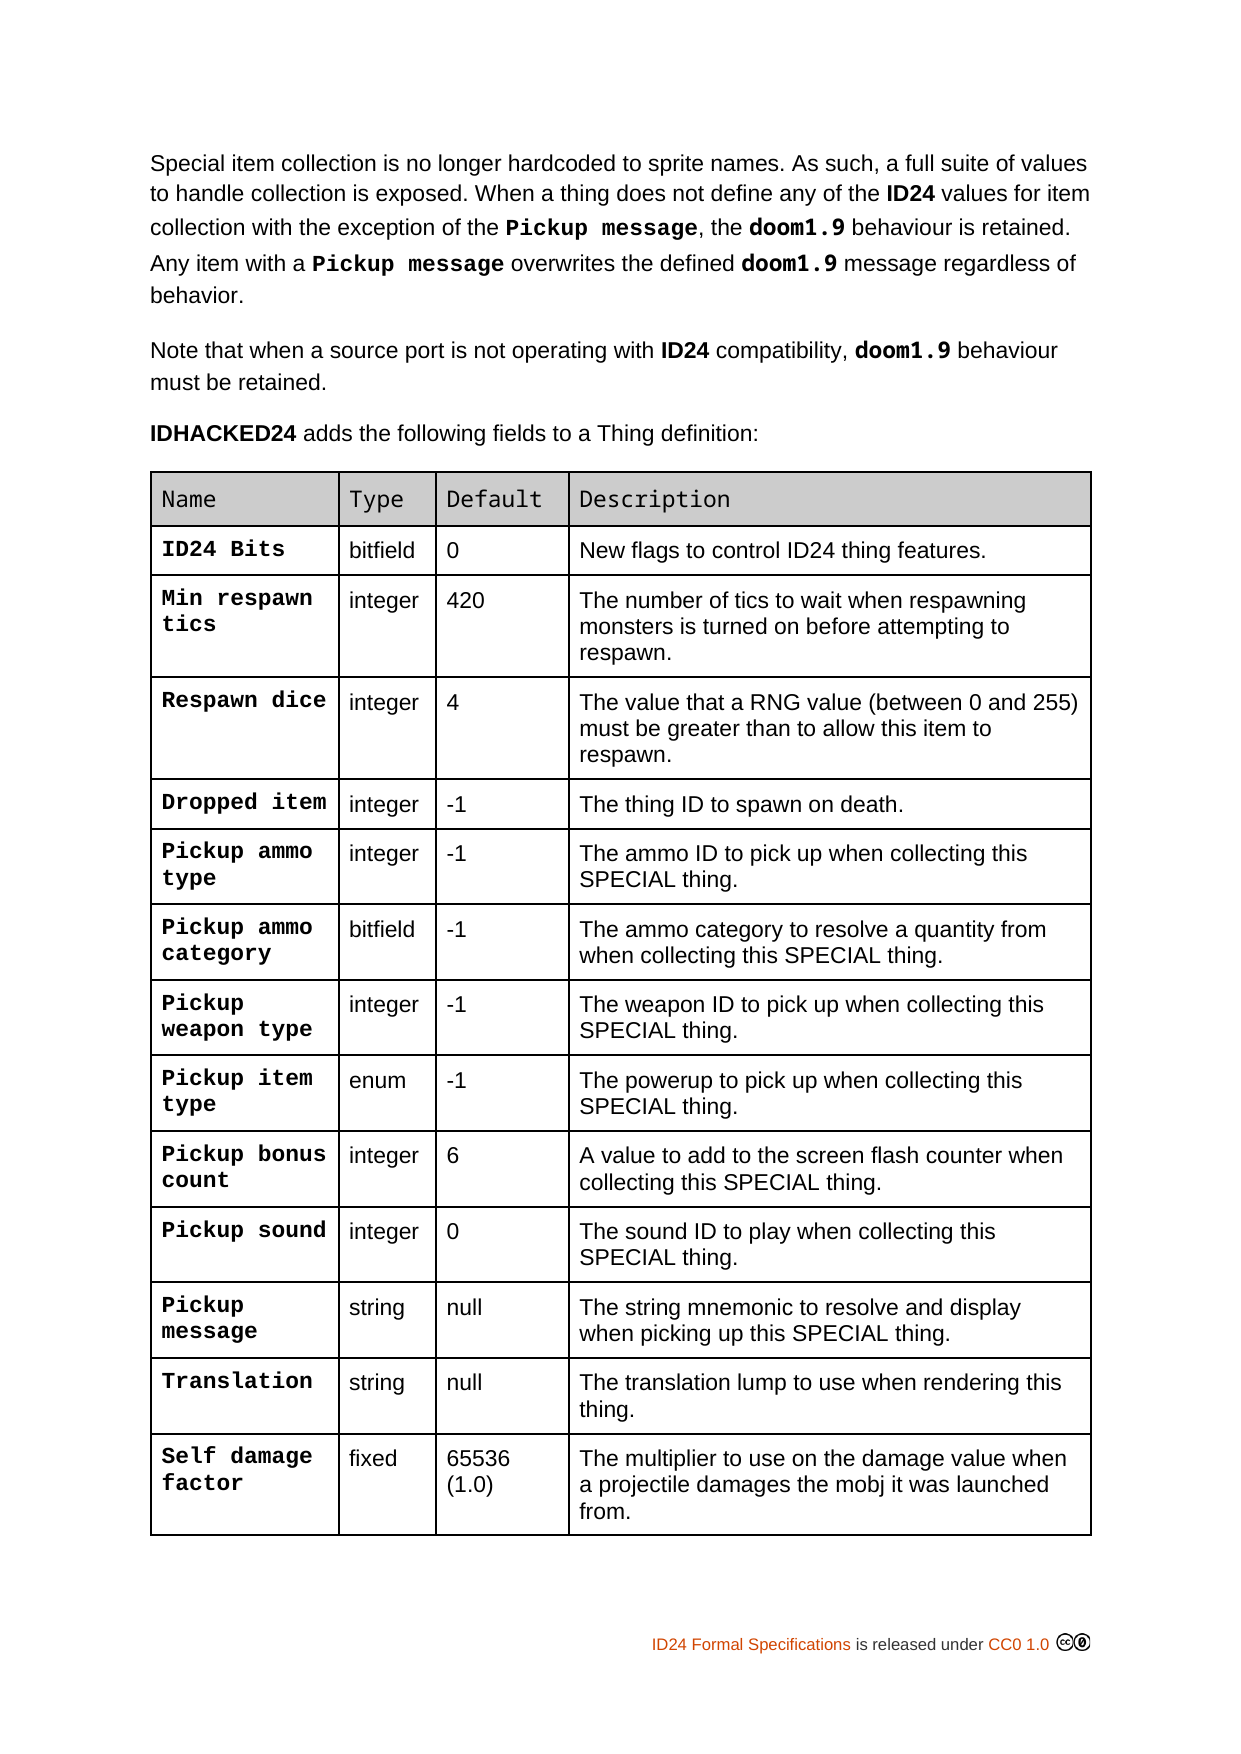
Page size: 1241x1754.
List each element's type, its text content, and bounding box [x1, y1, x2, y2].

table_cell -1 [437, 780, 568, 827]
table_header Default [437, 473, 568, 525]
text Note that when a source port is not operating with ID24 compatibility, doom1.9 behaviour must be retained. [150, 333, 1090, 395]
table_cell The ammo ID to pick up when collecting this SPECIAL thing. [570, 830, 1090, 903]
table_cell The powerup to pick up when collecting this SPECIAL thing. [570, 1056, 1090, 1130]
table_cell integer [340, 1208, 435, 1281]
table_cell 4 [437, 678, 568, 778]
table_cell 6 [437, 1132, 568, 1206]
table_cell The number of tics to wait when respawning monsters is turned on before attempting to respawn. [570, 576, 1090, 676]
table_cell Self damage factor [152, 1435, 338, 1534]
table_cell integer [340, 1132, 435, 1206]
table_cell Min respawn tics [152, 576, 338, 676]
table_cell 0 [437, 527, 568, 574]
table_cell Translation [152, 1359, 338, 1432]
table_cell 420 [437, 576, 568, 676]
table_cell Pickup bonus count [152, 1132, 338, 1206]
table_cell The string mnemonic to resolve and display when picking up this SPECIAL thing. [570, 1283, 1090, 1357]
table_cell enum [340, 1056, 435, 1130]
table_cell The ammo category to resolve a quantity from when collecting this SPECIAL thing. [570, 905, 1090, 979]
table_cell The value that a RNG value (between 0 and 255) must be greater than to allow this item to respawn. [570, 678, 1090, 778]
table_cell 0 [437, 1208, 568, 1281]
table_cell integer [340, 780, 435, 827]
table_cell The weapon ID to pick up when collecting this SPECIAL thing. [570, 981, 1090, 1054]
table_cell -1 [437, 1056, 568, 1130]
table_cell string [340, 1283, 435, 1357]
table_cell null [437, 1359, 568, 1432]
table_cell The thing ID to spawn on death. [570, 780, 1090, 827]
table_cell bitfield [340, 527, 435, 574]
table_cell New flags to control ID24 thing features. [570, 527, 1090, 574]
table_cell Pickup item type [152, 1056, 338, 1130]
table_cell Pickup sound [152, 1208, 338, 1281]
table_cell integer [340, 981, 435, 1054]
table_cell The sound ID to play when collecting this SPECIAL thing. [570, 1208, 1090, 1281]
table_cell bitfield [340, 905, 435, 979]
table_header Description [570, 473, 1090, 525]
table_cell string [340, 1359, 435, 1432]
table_cell 65536 (1.0) [437, 1435, 568, 1534]
table_cell Pickup ammo category [152, 905, 338, 979]
table_cell integer [340, 576, 435, 676]
table_header Type [340, 473, 435, 525]
table_cell Pickup weapon type [152, 981, 338, 1054]
table_cell ID24 Bits [152, 527, 338, 574]
table_cell The translation lump to use when rendering this thing. [570, 1359, 1090, 1432]
table_header Name [152, 473, 338, 525]
table_cell integer [340, 830, 435, 903]
table_cell -1 [437, 981, 568, 1054]
table_cell null [437, 1283, 568, 1357]
table_cell -1 [437, 830, 568, 903]
table_cell Dropped item [152, 780, 338, 827]
table_cell Respawn dice [152, 678, 338, 778]
table_cell -1 [437, 905, 568, 979]
table_cell The multiplier to use on the damage value when a projectile damages the mobj it was launched from. [570, 1435, 1090, 1534]
table_cell fixed [340, 1435, 435, 1534]
table_cell Pickup ammo type [152, 830, 338, 903]
table_cell integer [340, 678, 435, 778]
picture [1056, 1633, 1091, 1651]
text Special item collection is no longer hardcoded to sprite names. As such, a full suite of values to handle collection is exposed. When a thing does not define any of the ID24 values for item collection with the exception of the Pickup message, the doom1.9 behaviour is retained. Any item with a Pickup message overwrites the defined doom1.9 message regardless of behavior. [150, 150, 1090, 309]
table_cell Pickup message [152, 1283, 338, 1357]
text IDHACKED24 adds the following fields to a Thing definition: [150, 420, 1090, 446]
table_cell A value to add to the screen flash counter when collecting this SPECIAL thing. [570, 1132, 1090, 1206]
